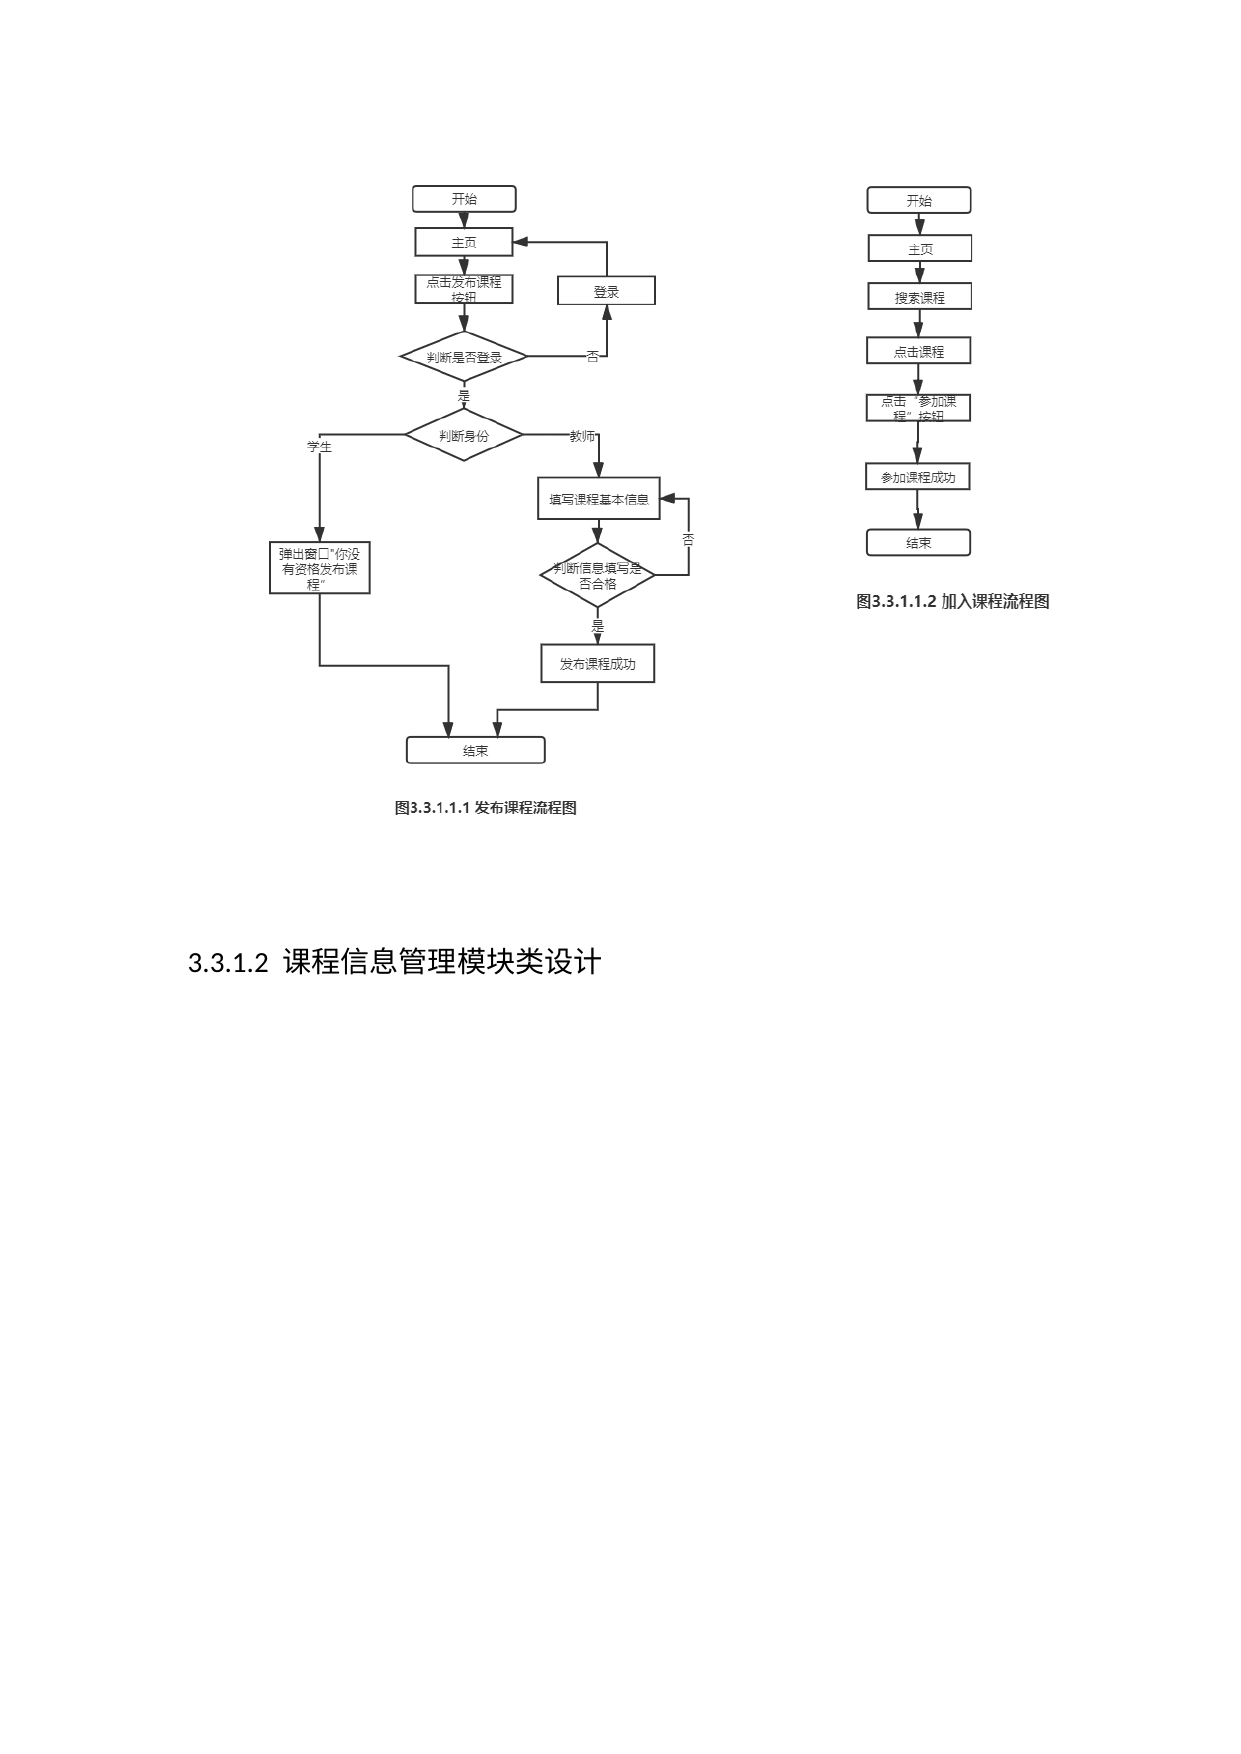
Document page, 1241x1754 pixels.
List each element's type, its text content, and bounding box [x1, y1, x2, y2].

picture [245, 162, 1111, 849]
text 3.3.1.2 课程信息管理模块类设计3.3.1.3 课程信息管理模块具体实现 [187, 927, 1053, 992]
